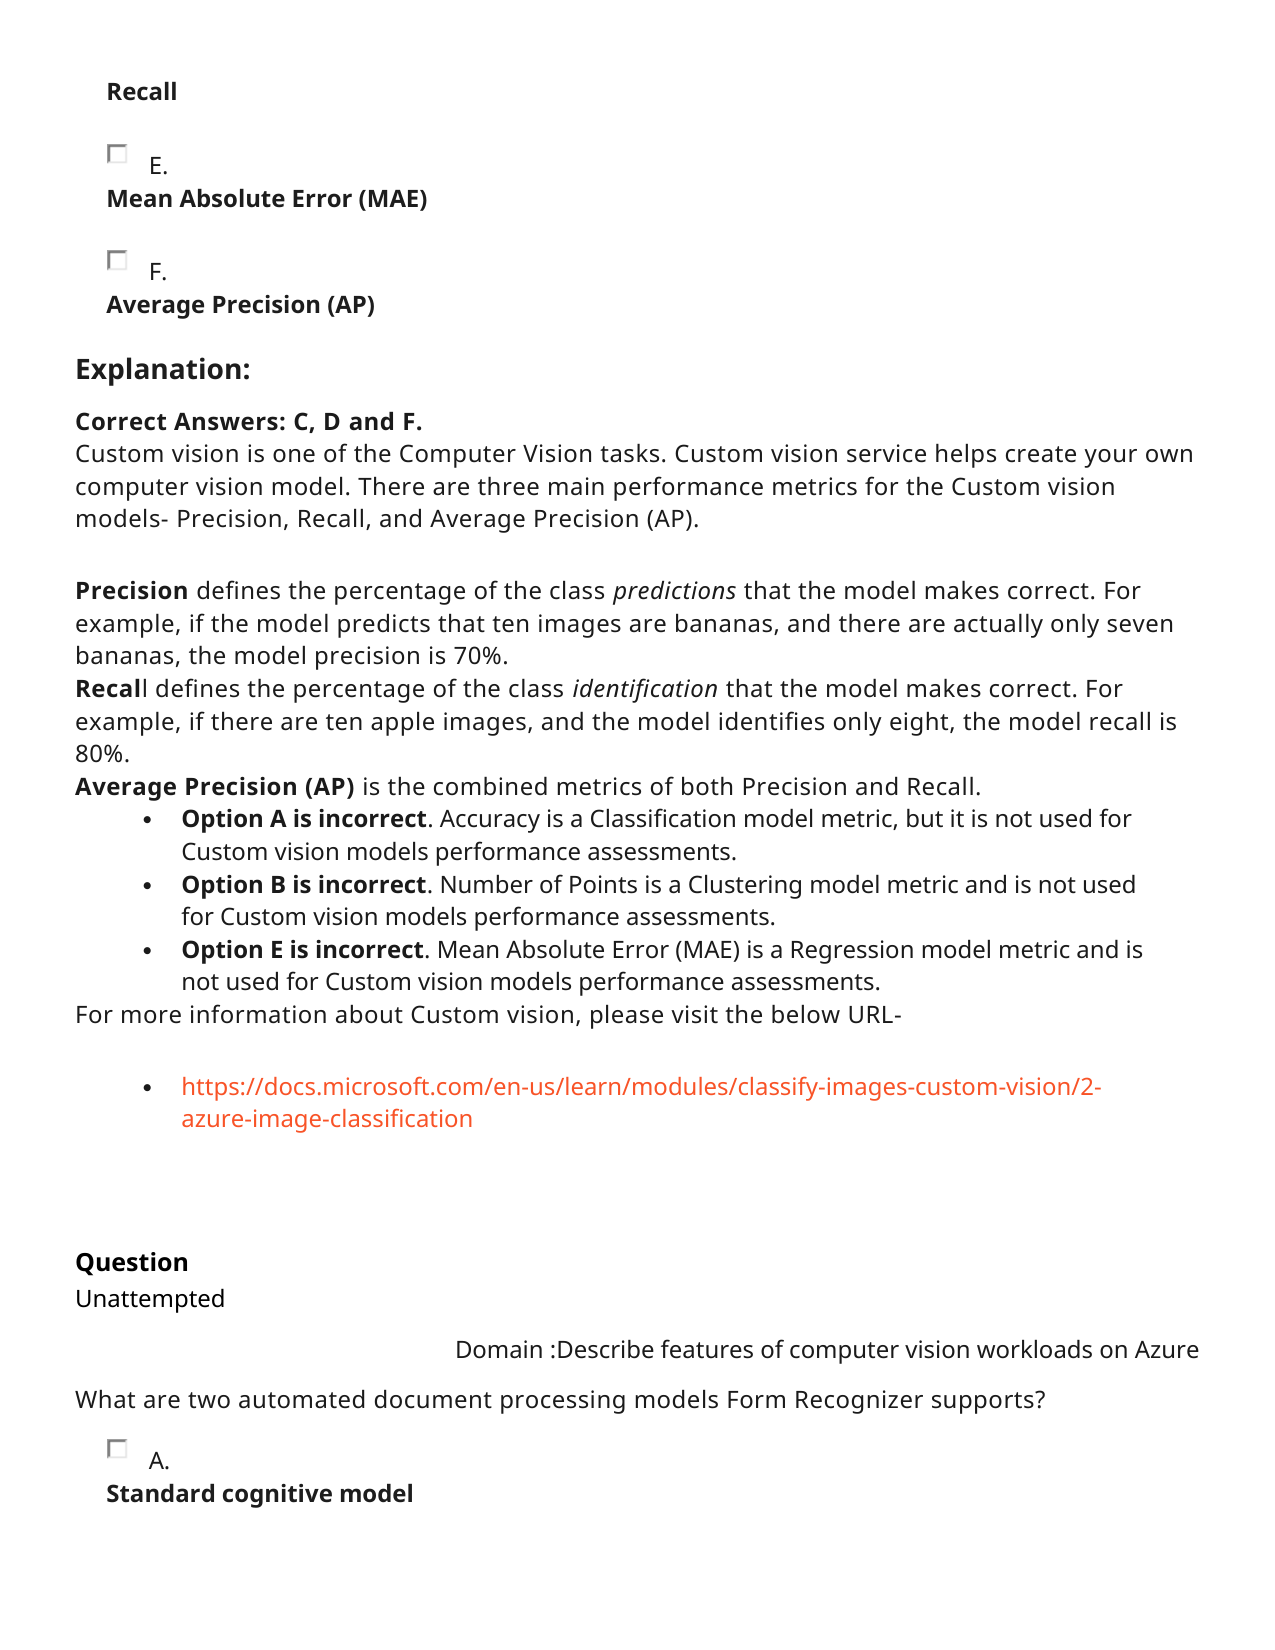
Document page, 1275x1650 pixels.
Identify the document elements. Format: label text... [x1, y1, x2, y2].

text E. [106, 137, 1200, 181]
text Average Precision (AP) is the combined metrics of both Precision and Recall. [75, 769, 1200, 802]
text Recall defines the percentage of the class identification that the model makes correct. For example, if there are ten apple images, and the model identifies only eight, the model recall is 80%. [75, 672, 1200, 769]
text What are two automated document processing models Form Recognizer supports? [75, 1382, 1200, 1415]
text Recall [106, 75, 1200, 108]
text For more information about Custom vision, please visit the below URL- [75, 998, 1200, 1030]
text Domain :Describe features of computer vision workloads on Azure [75, 1333, 1200, 1366]
list Option A is incorrect. Accuracy is a Classification model metric, but it is not used for Custom vision models performance assessments. [144, 802, 1169, 867]
text Mean Absolute Error (MAE) [106, 181, 1200, 214]
text Custom vision is one of the Computer Vision tasks. Custom vision service helps create your own computer vision model. There are three main performance metrics for the Custom vision models- Precision, Recall, and Average Precision (AP). [75, 437, 1200, 535]
text Correct Answers: C, D and F. [75, 404, 1200, 437]
text Precision defines the percentage of the class predictions that the model makes correct. For example, if the model predicts that ten images are bananas, and there are actually only seven bananas, the model precision is 70%. [75, 574, 1200, 672]
text F. [106, 243, 1200, 288]
list Option E is incorrect. Mean Absolute Error (MAE) is a Regression model metric and is not used for Custom vision models performance assessments. [144, 933, 1169, 998]
text Explanation: [75, 349, 1200, 388]
text Unattempted [75, 1281, 1200, 1314]
text Average Precision (AP) [106, 288, 1200, 320]
list Option B is incorrect. Number of Points is a Clustering model metric and is not used for Custom vision models performance assessments. [144, 867, 1169, 933]
text Standard cognitive model [106, 1476, 1200, 1509]
list https://docs.microsoft.com/en-us/learn/modules/classify-images-custom-vision/2-azure-image-classification [144, 1069, 1169, 1135]
subtitle Question 29 [75, 1244, 1200, 1279]
text A. [106, 1432, 1200, 1476]
